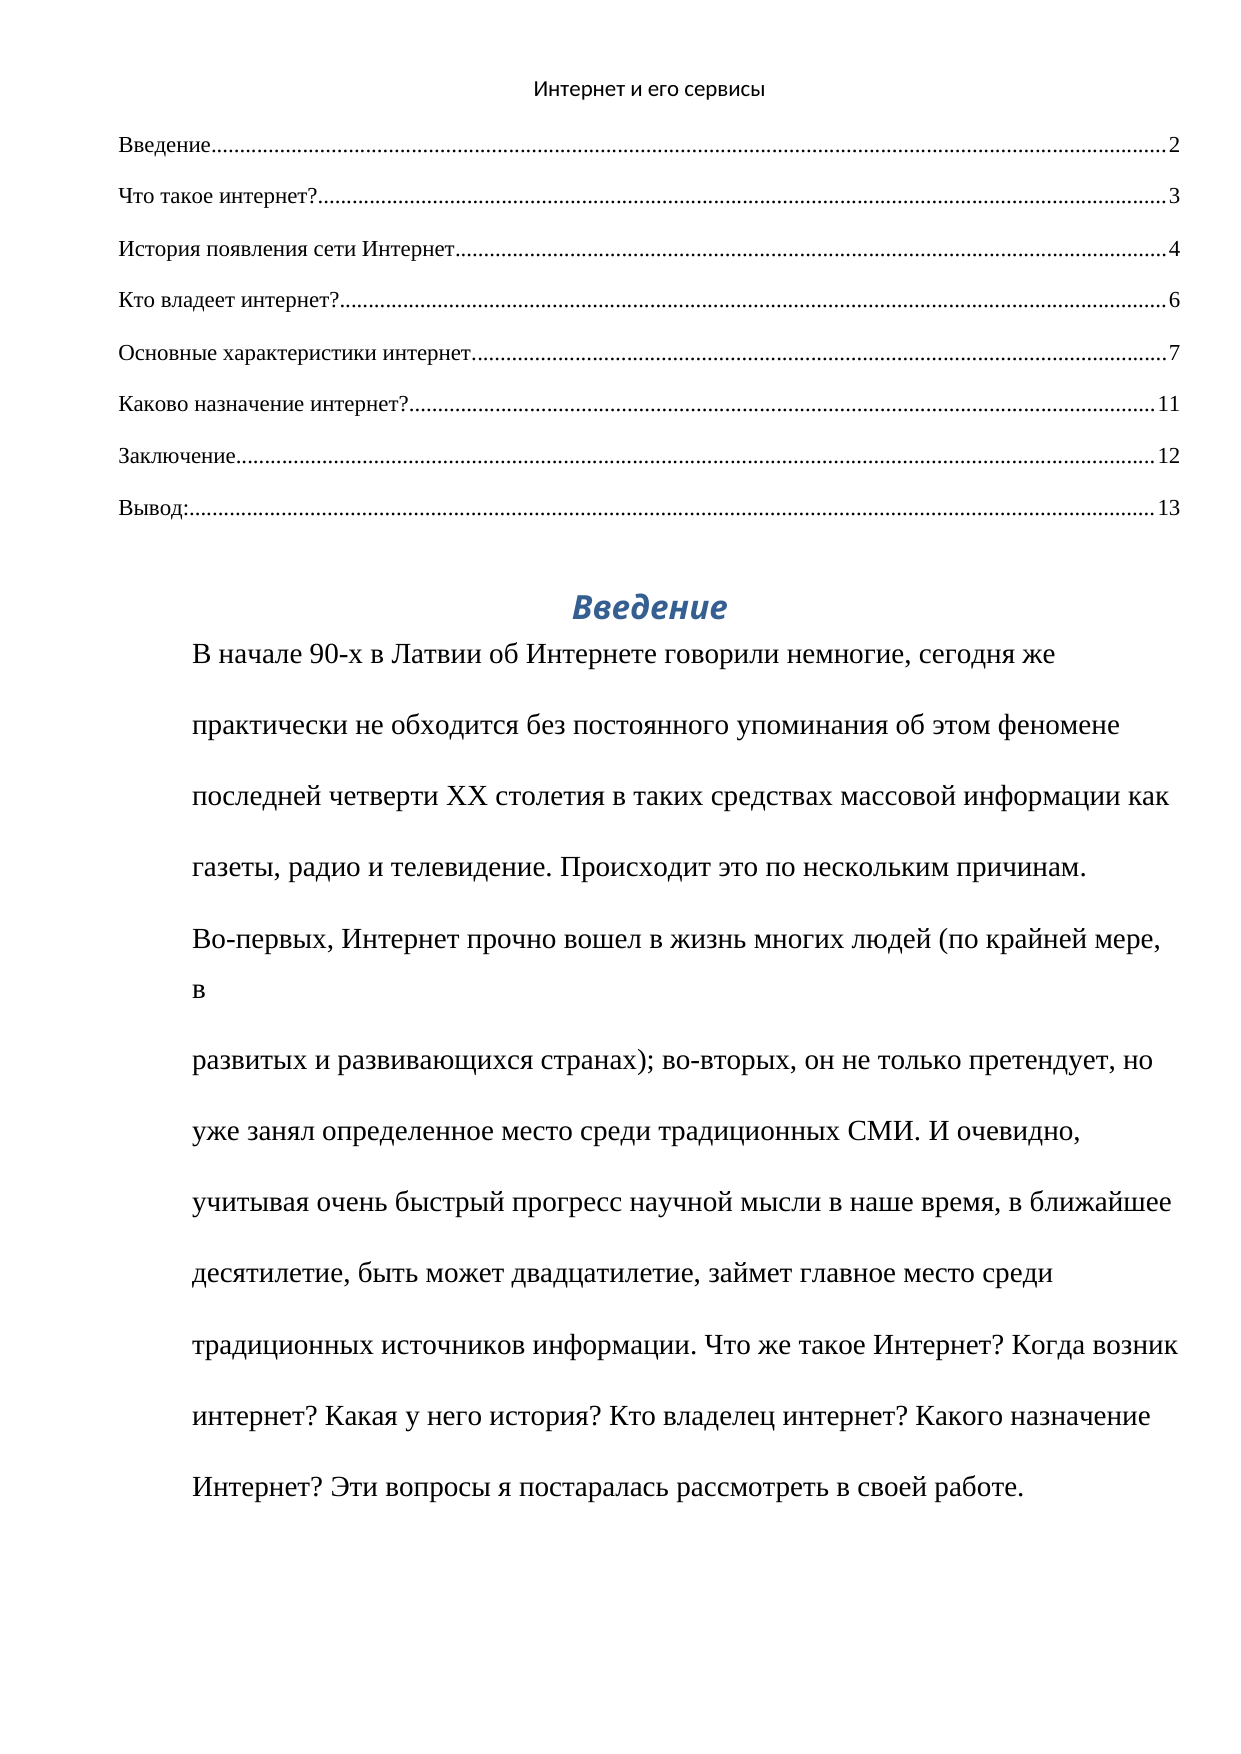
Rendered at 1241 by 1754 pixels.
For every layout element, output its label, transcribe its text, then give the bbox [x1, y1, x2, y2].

text Интернет? Эти вопросы я постаралась рассмотреть в своей работе. [192, 1469, 1181, 1503]
text Вывод: 13 [118, 494, 1181, 521]
text последней четверти XX столетия в таких средствах массовой информации как [192, 778, 1181, 812]
text десятилетие, быть может двадцатилетие, займет главное место среди [192, 1256, 1181, 1289]
text Во-первых, Интернет прочно вошел в жизнь многих людей (по крайней мере, в [192, 921, 1181, 1004]
text Введение [118, 584, 1181, 629]
text Кто владеет интернет? 6 [118, 287, 1181, 313]
text Основные характеристики интернет. 7 [118, 338, 1181, 365]
text Введение 2 [118, 131, 1181, 157]
text интернет? Какая у него история? Кто владелец интернет? Какого назначение [192, 1398, 1181, 1431]
text Заключение 12 [118, 442, 1181, 469]
text газеты, радио и телевидение. Происходит это по нескольким причинам. [192, 849, 1181, 883]
text традиционных источников информации. Что же такое Интернет? Когда возник [192, 1327, 1181, 1360]
text практически не обходится без постоянного упоминания об этом феномене [192, 707, 1181, 741]
text учитывая очень быстрый прогресс научной мысли в наше время, в ближайшее [192, 1184, 1181, 1218]
text История появления сети Интернет 4 [118, 234, 1181, 261]
text развитых и развивающихся странах); во-вторых, он не только претендует, но [192, 1042, 1181, 1076]
text Каково назначение интернет? 11 [118, 391, 1181, 417]
text Что такое интернет? 3 [118, 183, 1181, 209]
text уже занял определенное место среди традиционных СМИ. И очевидно, [192, 1113, 1181, 1147]
text В начале 90-х в Латвии об Интернете говорили немногие, сегодня же [192, 636, 1181, 670]
